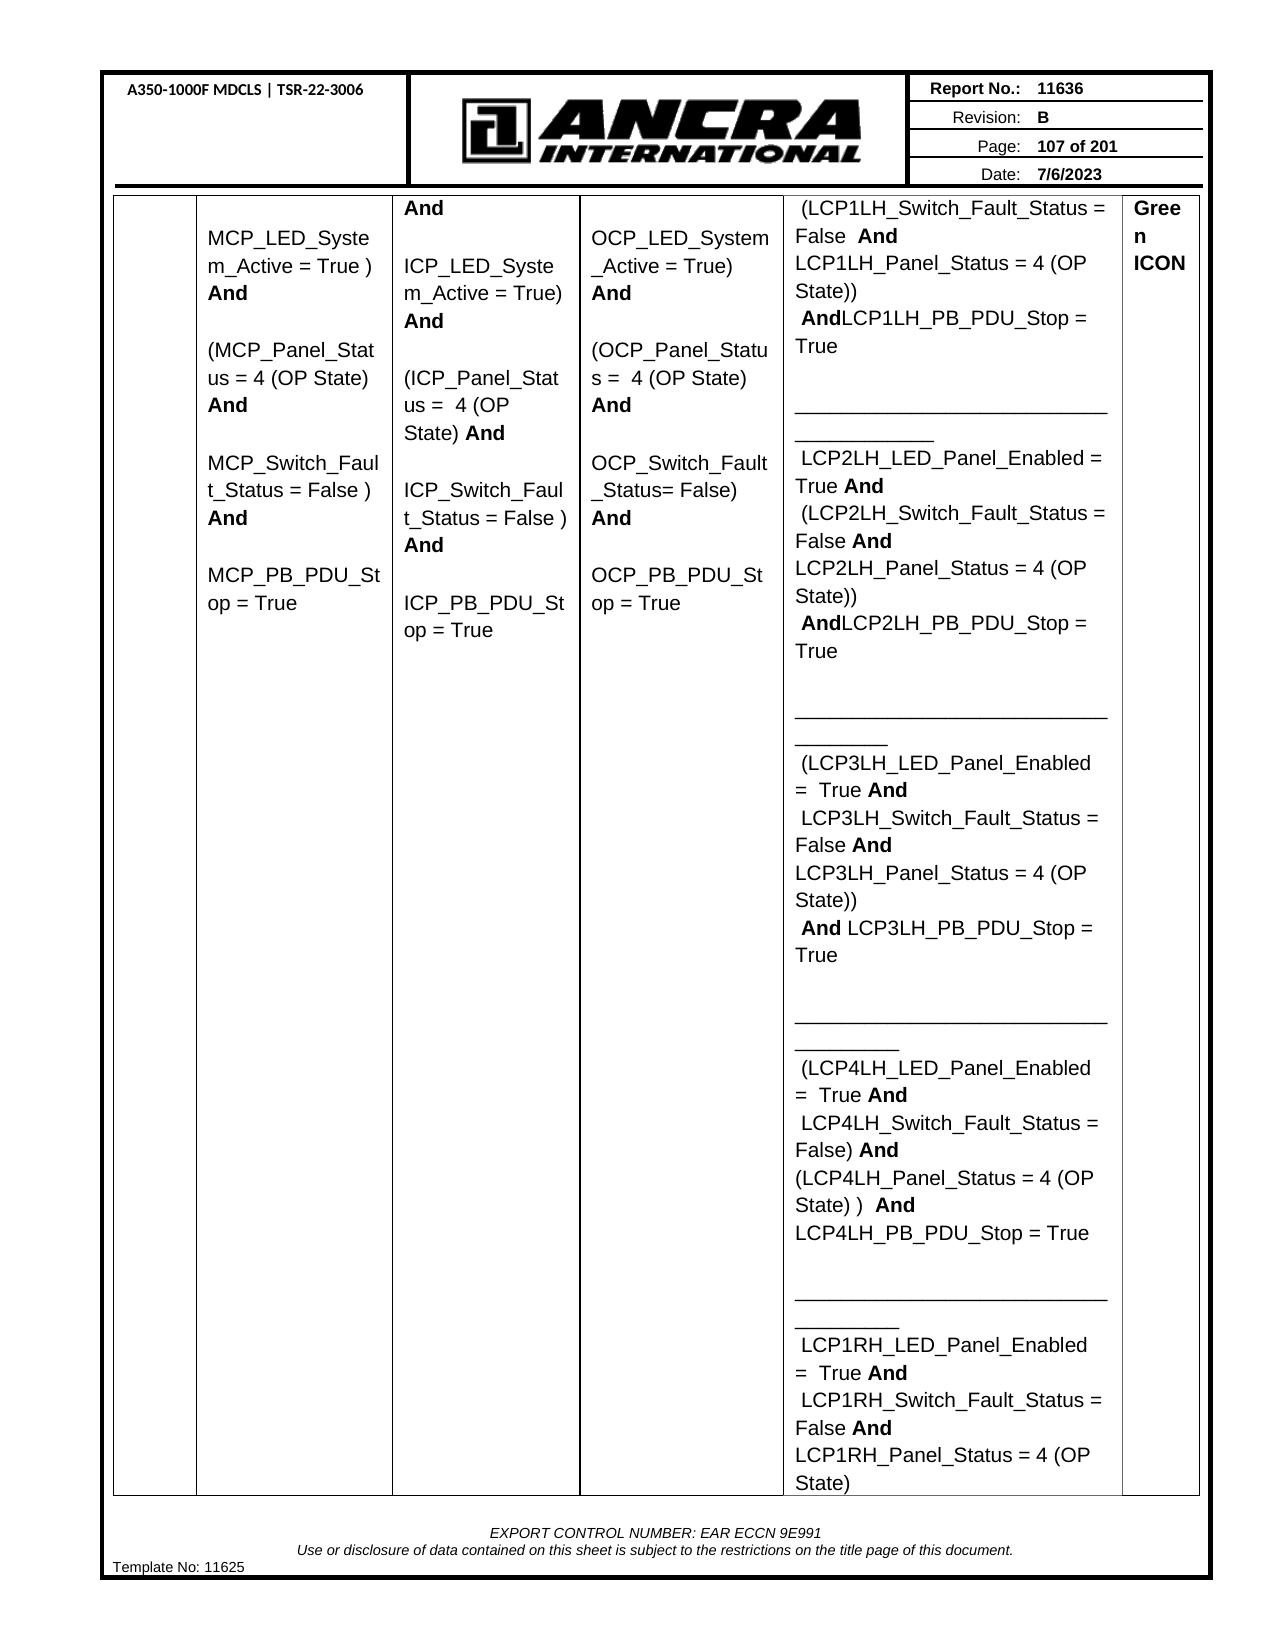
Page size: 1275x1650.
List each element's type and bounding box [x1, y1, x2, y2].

picture [460, 97, 863, 166]
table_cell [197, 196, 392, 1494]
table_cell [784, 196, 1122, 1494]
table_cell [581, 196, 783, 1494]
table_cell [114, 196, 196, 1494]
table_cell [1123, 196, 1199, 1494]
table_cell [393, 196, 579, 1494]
